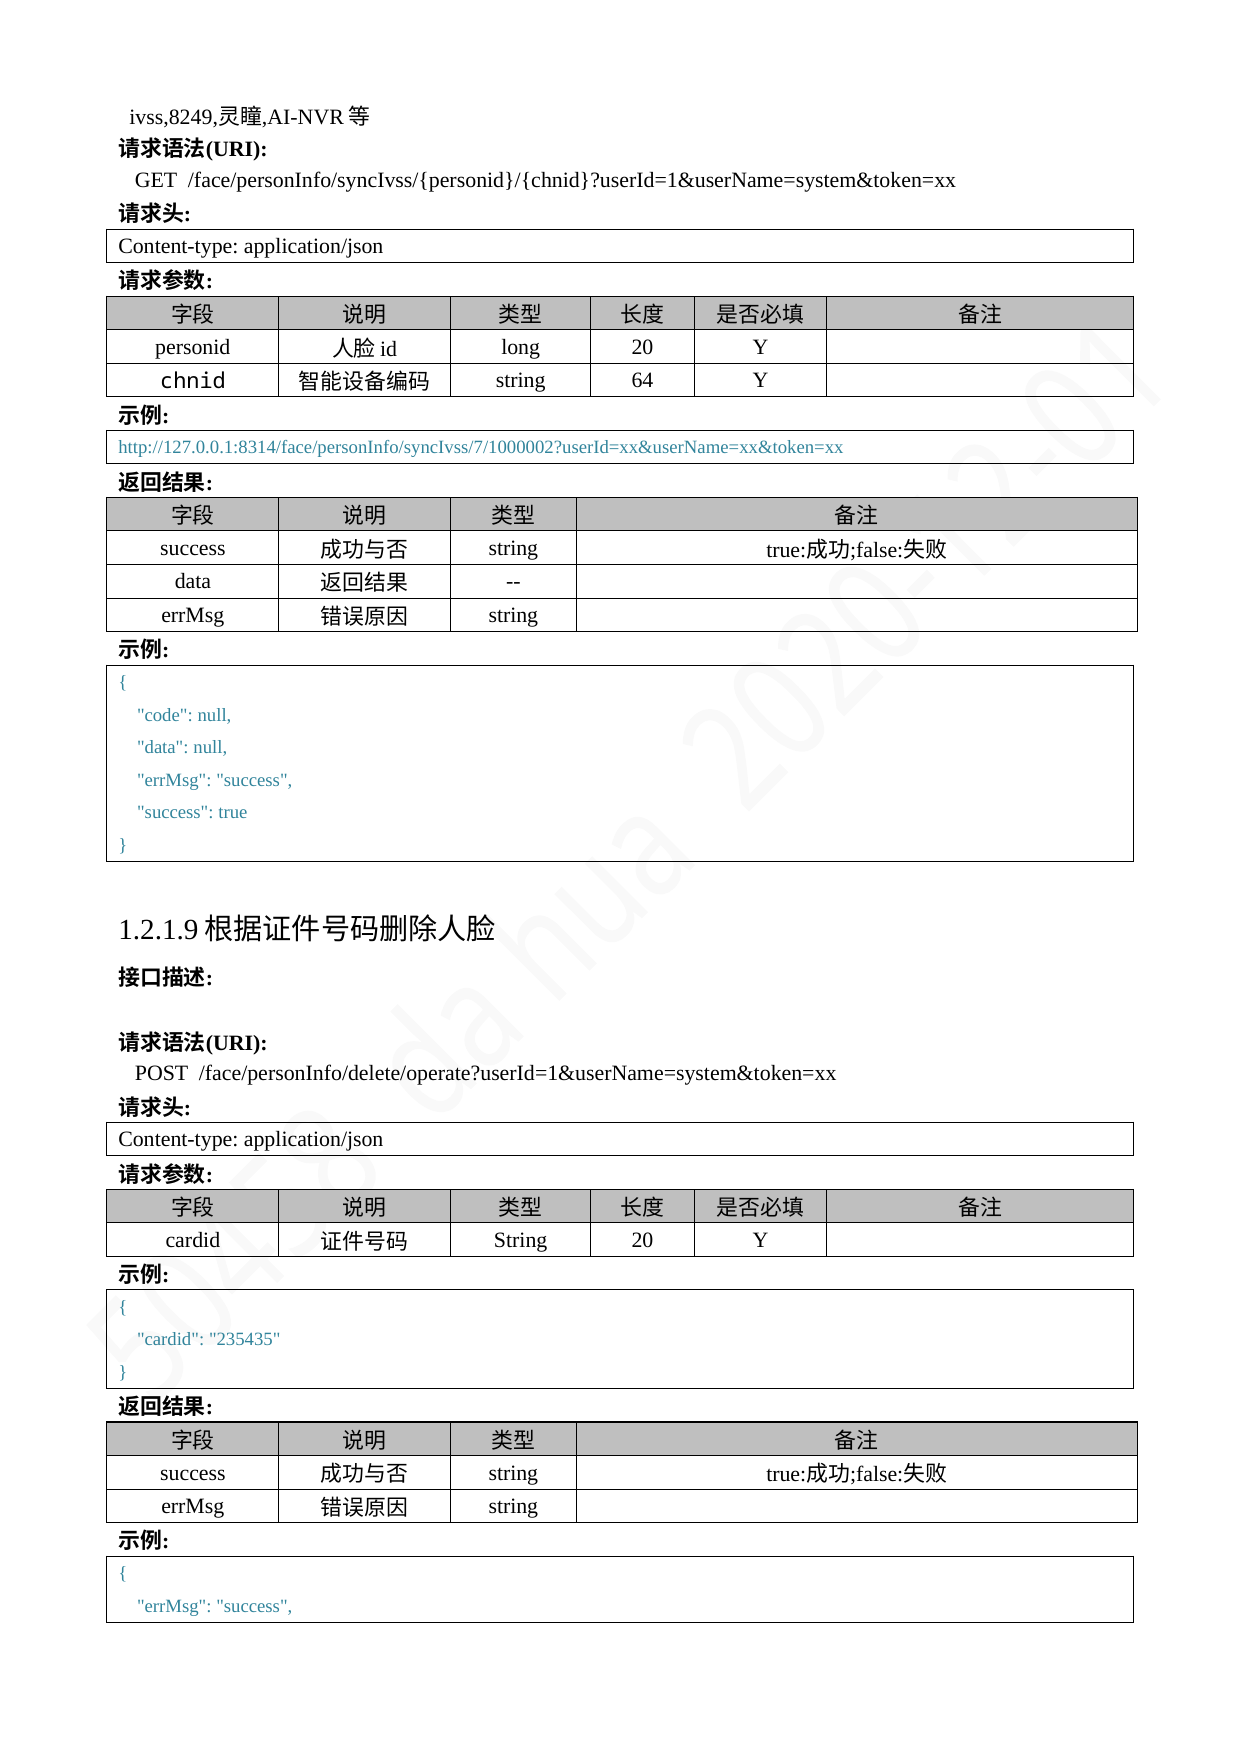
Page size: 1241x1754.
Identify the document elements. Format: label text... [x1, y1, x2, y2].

table_header 说明 [279, 1190, 450, 1222]
table_cell string [451, 599, 576, 631]
table_header 是否必填 [695, 297, 826, 329]
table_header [107, 1557, 1133, 1622]
text 示例: [118, 1523, 1122, 1556]
table_header 字段 [107, 297, 278, 329]
table_header http://127.0.0.1:8314/face/personInfo/syncIvss/7/1000002?userId=xx&userName=xx&token=xx [107, 431, 1133, 463]
table_header 说明 [279, 1423, 450, 1455]
table_cell true:成功;false:失败 [577, 531, 1137, 564]
text 请求头: [118, 1089, 1122, 1122]
table_cell string [451, 1490, 576, 1522]
table_cell cardid [107, 1223, 278, 1256]
table_cell long [451, 330, 590, 363]
table_cell 20 [591, 1223, 694, 1256]
table_header 类型 [451, 1423, 576, 1455]
text 请求参数: [118, 263, 1122, 296]
text 返回结果: [118, 464, 1122, 497]
table_cell String [451, 1223, 590, 1256]
table_header 字段 [107, 1423, 278, 1455]
table_cell 人脸id [279, 330, 450, 363]
table_cell success [107, 531, 278, 564]
table_header 是否必填 [695, 1190, 826, 1222]
table_cell [577, 1490, 1137, 1522]
table_cell string [451, 1456, 576, 1488]
table_header 备注 [827, 1190, 1133, 1222]
table_header 备注 [577, 1423, 1137, 1455]
table_cell [827, 330, 1133, 363]
table_cell 返回结果 [279, 565, 450, 597]
table_header 备注 [827, 297, 1133, 329]
table_cell true:成功;false:失败 [577, 1456, 1137, 1488]
text 示例: [118, 632, 1122, 664]
table_cell 20 [591, 330, 694, 363]
text 请求语法(URI): [118, 131, 1122, 163]
table_cell personid [107, 330, 278, 363]
text ivss,8249,灵瞳,AI-NVR等 [118, 98, 1122, 131]
text 示例: [118, 397, 1122, 430]
table_cell 成功与否 [279, 531, 450, 564]
table_cell Y [695, 364, 826, 396]
table_header 字段 [107, 1190, 278, 1222]
table_cell 智能设备编码 [279, 364, 450, 396]
table_header 说明 [279, 498, 450, 530]
table_header { "cardid": "235435" } [107, 1290, 1133, 1388]
table_cell [827, 1223, 1133, 1256]
text 请求语法(URI): [118, 1024, 1122, 1057]
text 请求参数: [118, 1156, 1122, 1189]
table_header 说明 [279, 297, 450, 329]
table_header { "code": null, "data": null, "errMsg": "success", "success": true } [107, 666, 1133, 861]
table_header 字段 [107, 498, 278, 530]
text 请求头: [118, 196, 1122, 228]
table_cell string [451, 531, 576, 564]
table_header Content-type: application/json [107, 230, 1133, 262]
table_cell 错误原因 [279, 599, 450, 631]
table_cell errMsg [107, 599, 278, 631]
table_header 备注 [577, 498, 1137, 530]
table_cell 错误原因 [279, 1490, 450, 1522]
table_cell Y [695, 1223, 826, 1256]
table_cell 成功与否 [279, 1456, 450, 1488]
text GET /face/personInfo/syncIvss/{personid}/{chnid}?userId=1&userName=system&token=xx [118, 163, 1122, 196]
text POST /face/personInfo/delete/operate?userId=1&userName=system&token=xx [118, 1057, 1122, 1089]
table_header 类型 [451, 1190, 590, 1222]
table_header Content-type: application/json [107, 1123, 1133, 1155]
table_header 类型 [451, 297, 590, 329]
subtitle 1.2.1.9根据证件号码删除人脸 [118, 894, 1122, 959]
table_cell errMsg [107, 1490, 278, 1522]
table_cell chnid [107, 364, 278, 396]
text 示例: [118, 1257, 1122, 1289]
text 返回结果: [118, 1389, 1122, 1421]
table_header 类型 [451, 498, 576, 530]
table_cell success [107, 1456, 278, 1488]
table_header 长度 [591, 1190, 694, 1222]
table_cell 证件号码 [279, 1223, 450, 1256]
table_cell [577, 565, 1137, 597]
table_cell [827, 364, 1133, 396]
table_cell -- [451, 565, 576, 597]
table_cell string [451, 364, 590, 396]
table_cell 64 [591, 364, 694, 396]
text 接口描述: [118, 959, 1122, 992]
table_cell data [107, 565, 278, 597]
table_header 长度 [591, 297, 694, 329]
table_cell [577, 599, 1137, 631]
table_cell Y [695, 330, 826, 363]
